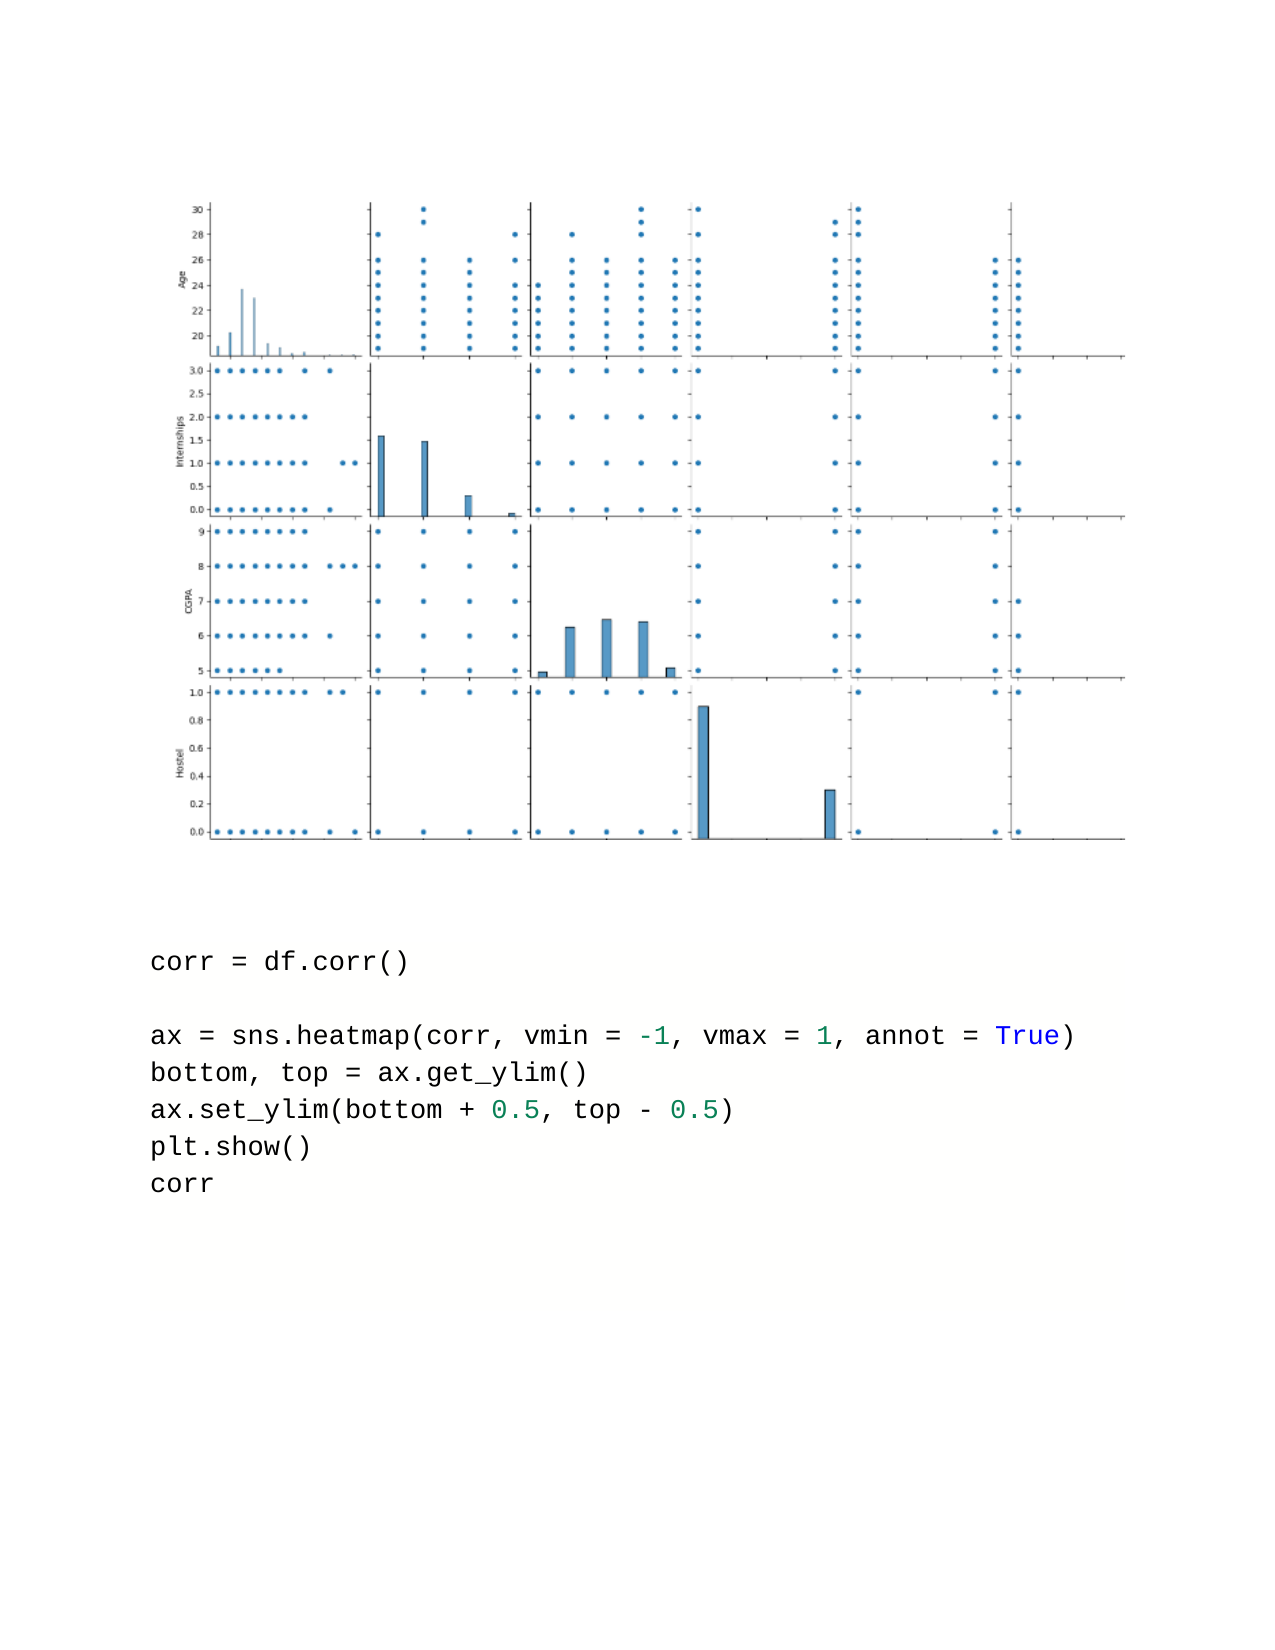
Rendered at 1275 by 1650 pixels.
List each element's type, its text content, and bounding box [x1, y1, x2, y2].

text bottom, top = ax.get_ylim() [150, 1052, 1125, 1089]
text corr = df.corr() [150, 942, 1125, 978]
text plt.show() [150, 1126, 1125, 1163]
text ax = sns.heatmap(corr, vmin = -1, vmax = 1, annot = True) [150, 1016, 1125, 1052]
text corr [150, 1163, 1125, 1200]
picture [150, 197, 1125, 840]
text ax.set_ylim(bottom + 0.5, top - 0.5) [150, 1089, 1125, 1126]
